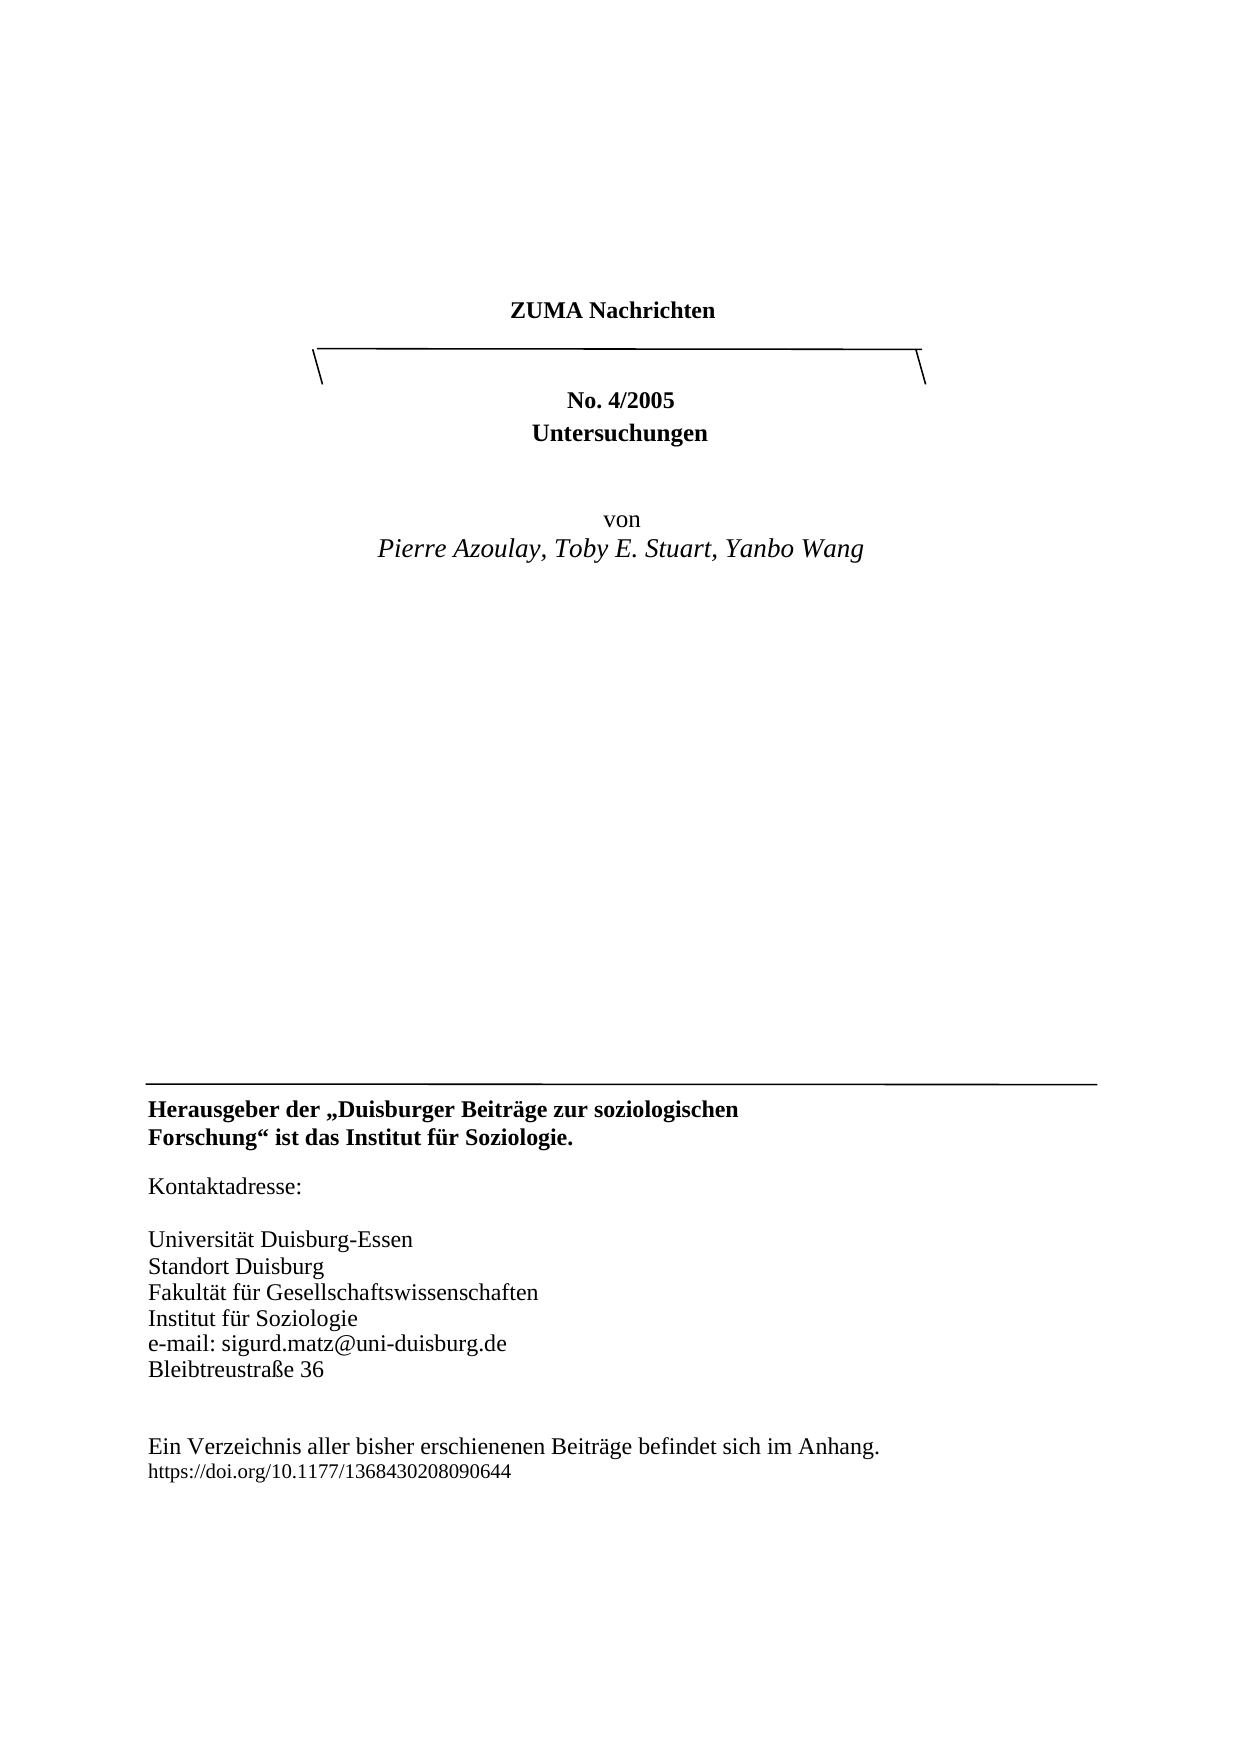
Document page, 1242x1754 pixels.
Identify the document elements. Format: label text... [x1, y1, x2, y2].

text Untersuchungen [148, 418, 1092, 446]
text ZUMA Nachrichten [148, 297, 1077, 324]
text e-mail: sigurd.matz@uni-duisburg.de [148, 1332, 1092, 1357]
text https://doi.org/10.1177/1368430208090644 [148, 1459, 1092, 1483]
text No. 4/2005 [148, 386, 1094, 414]
text Kontaktadresse: [148, 1172, 1092, 1199]
text Standort Duisburg [148, 1253, 1092, 1280]
text Universität Duisburg-Essen [148, 1225, 1092, 1253]
text Bleibtreustraße 36 [148, 1357, 443, 1383]
text Institut für Soziologie [148, 1306, 1092, 1332]
text Herausgeber der „Duisburger Beiträge zur soziologischen Forschung“ ist das Institut für Soziologie. [148, 1096, 837, 1150]
text Fakultät für Gesellschaftswissenschaften [148, 1280, 1092, 1306]
text Ein Verzeichnis aller bisher erschienenen Beiträge befindet sich im Anhang. [148, 1432, 1092, 1459]
text von [148, 504, 1096, 533]
text Pierre Azoulay, Toby E. Stuart, Yanbo Wang [148, 533, 1094, 564]
